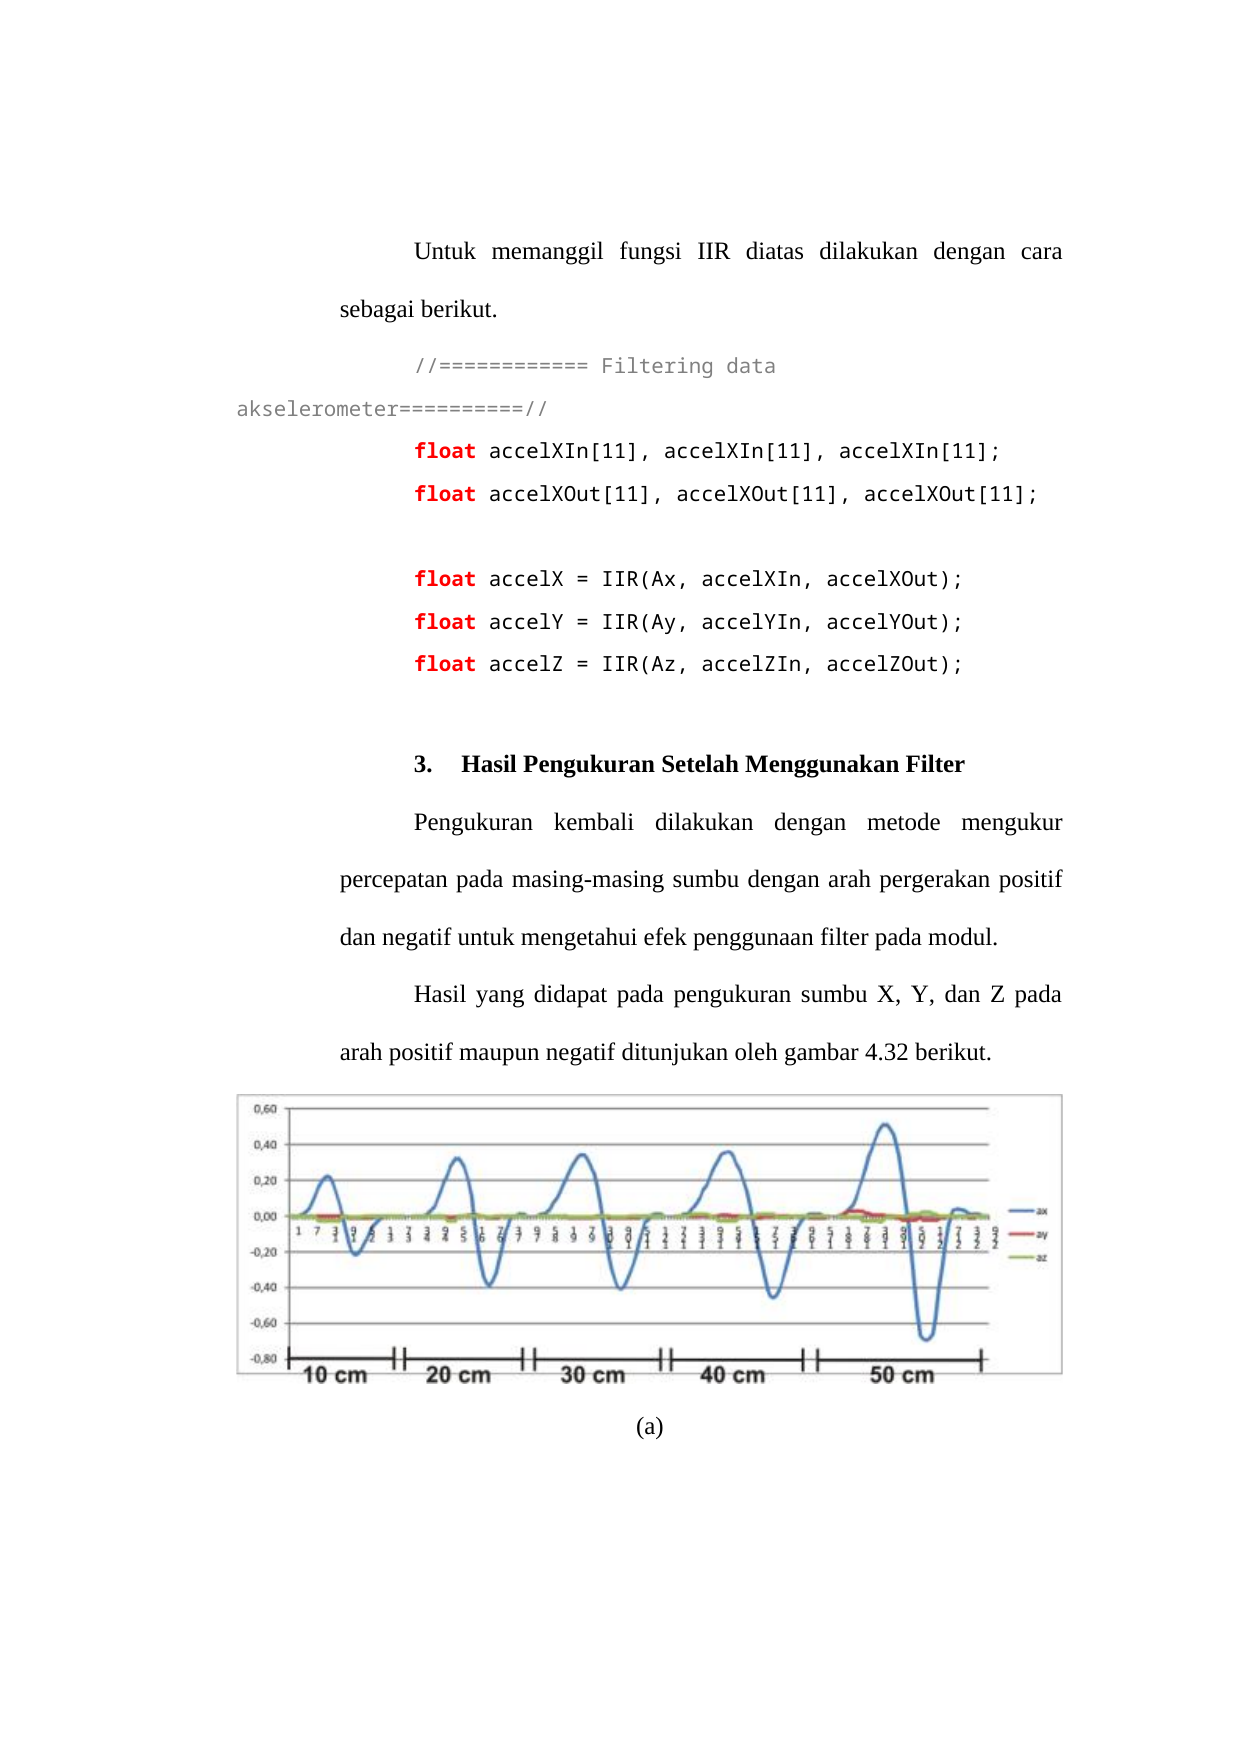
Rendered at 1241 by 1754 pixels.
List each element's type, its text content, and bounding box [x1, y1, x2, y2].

list Hasil Pengukuran Setelah Menggunakan Filter [413, 749, 1063, 778]
text Pengukuran kembali dilakukan dengan metode mengukur percepatan pada masing-masing sumbu dengan arah pergerakan positif dan negatif untuk mengetahui efek penggunaan filter pada modul. [339, 807, 1063, 951]
text //============ Filtering data akselerometer==========// [236, 351, 1063, 422]
picture [236, 1094, 1063, 1384]
text float accelXOut[11], accelXOut[11], accelXOut[11]; [236, 479, 1063, 507]
text (a) [236, 1411, 1063, 1440]
text float accelZ = IIR(Az, accelZIn, accelZOut); [236, 649, 1063, 678]
text Untuk memanggil fungsi IIR diatas dilakukan dengan cara sebagai berikut. [339, 236, 1063, 322]
text float accelX = IIR(Ax, accelXIn, accelXOut); [236, 564, 1063, 593]
text Hasil yang didapat pada pengukuran sumbu X, Y, dan Z pada arah positif maupun negatif ditunjukan oleh gambar 4.32 berikut. [339, 979, 1063, 1066]
text float accelXIn[11], accelXIn[11], accelXIn[11]; [236, 436, 1063, 465]
text float accelY = IIR(Ay, accelYIn, accelYOut); [236, 607, 1063, 635]
